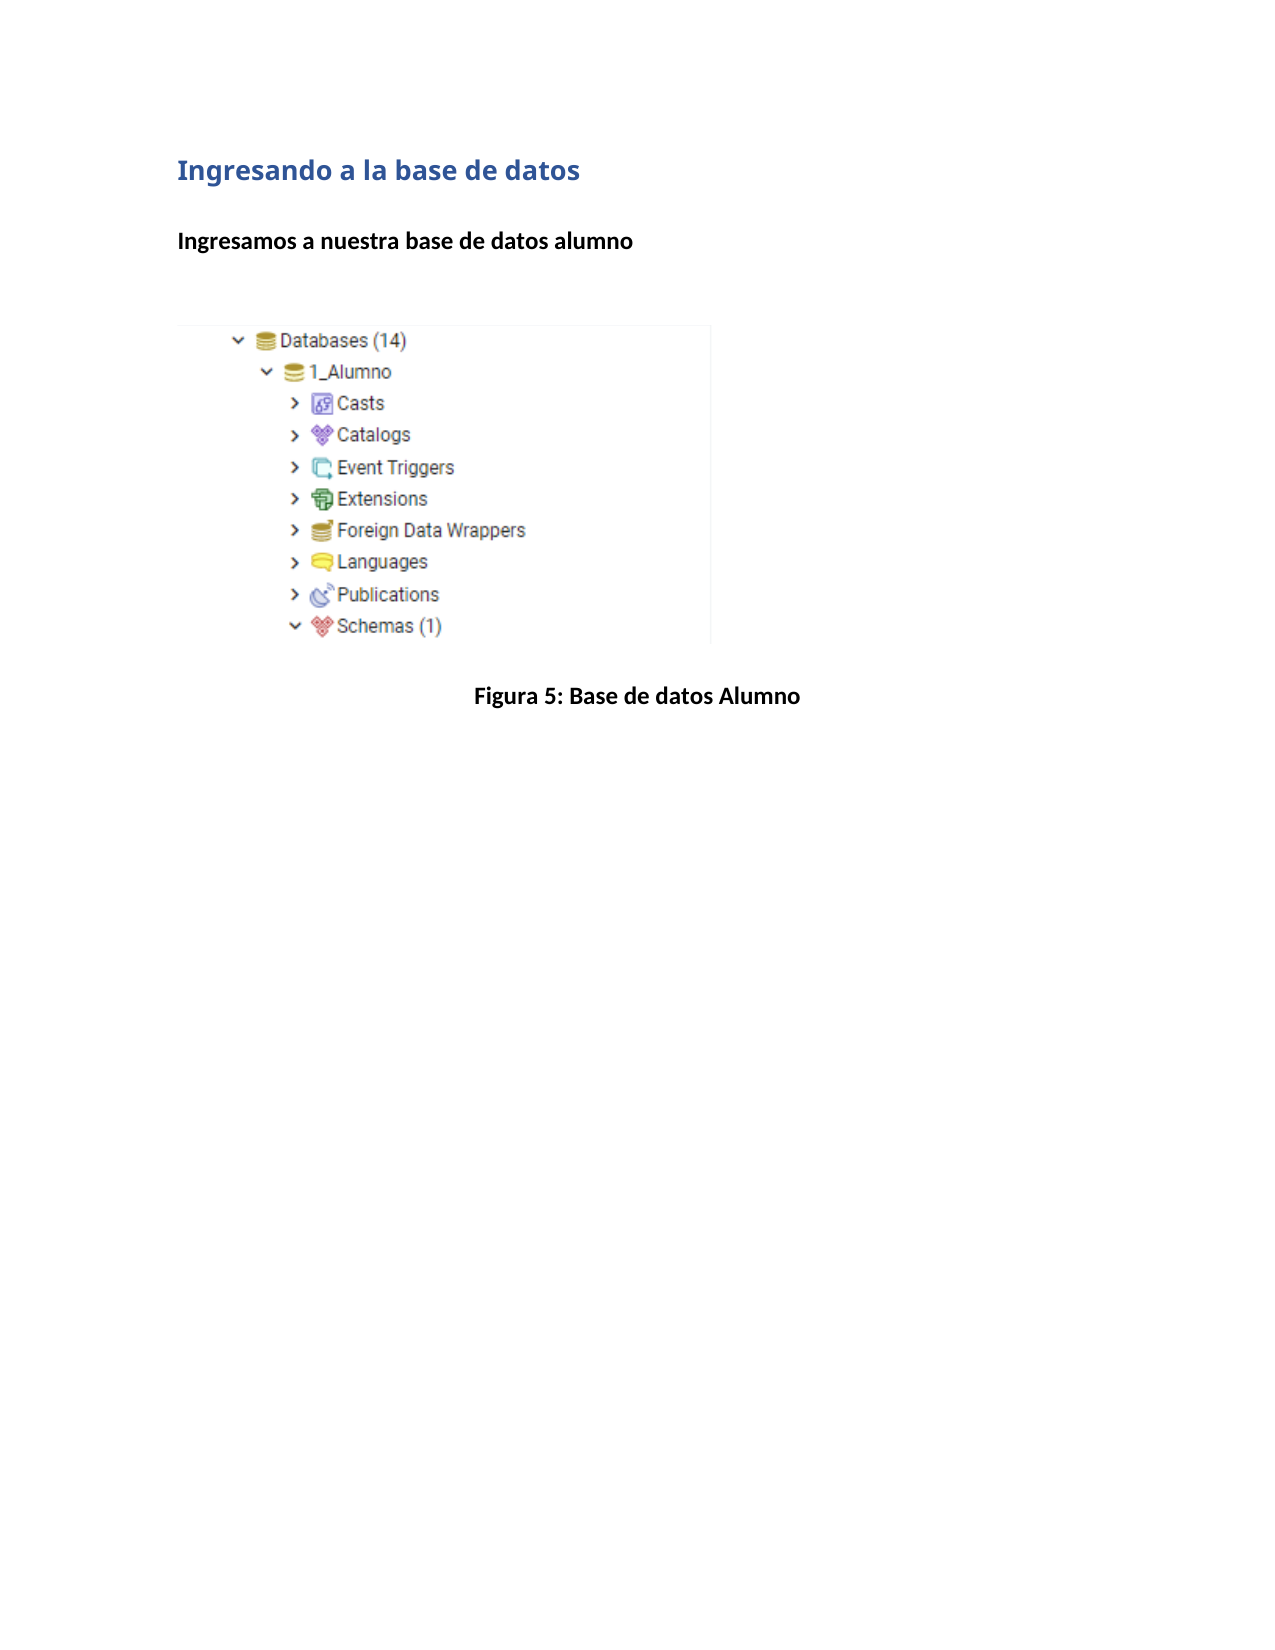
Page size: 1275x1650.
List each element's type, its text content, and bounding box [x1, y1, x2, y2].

subtitle Ingresando a la base de datos [177, 152, 1098, 189]
picture [177, 325, 712, 644]
text Ingresamos a nuestra base de datos alumno [177, 225, 1098, 255]
text Figura 5: Base de datos Alumno [177, 680, 1098, 710]
